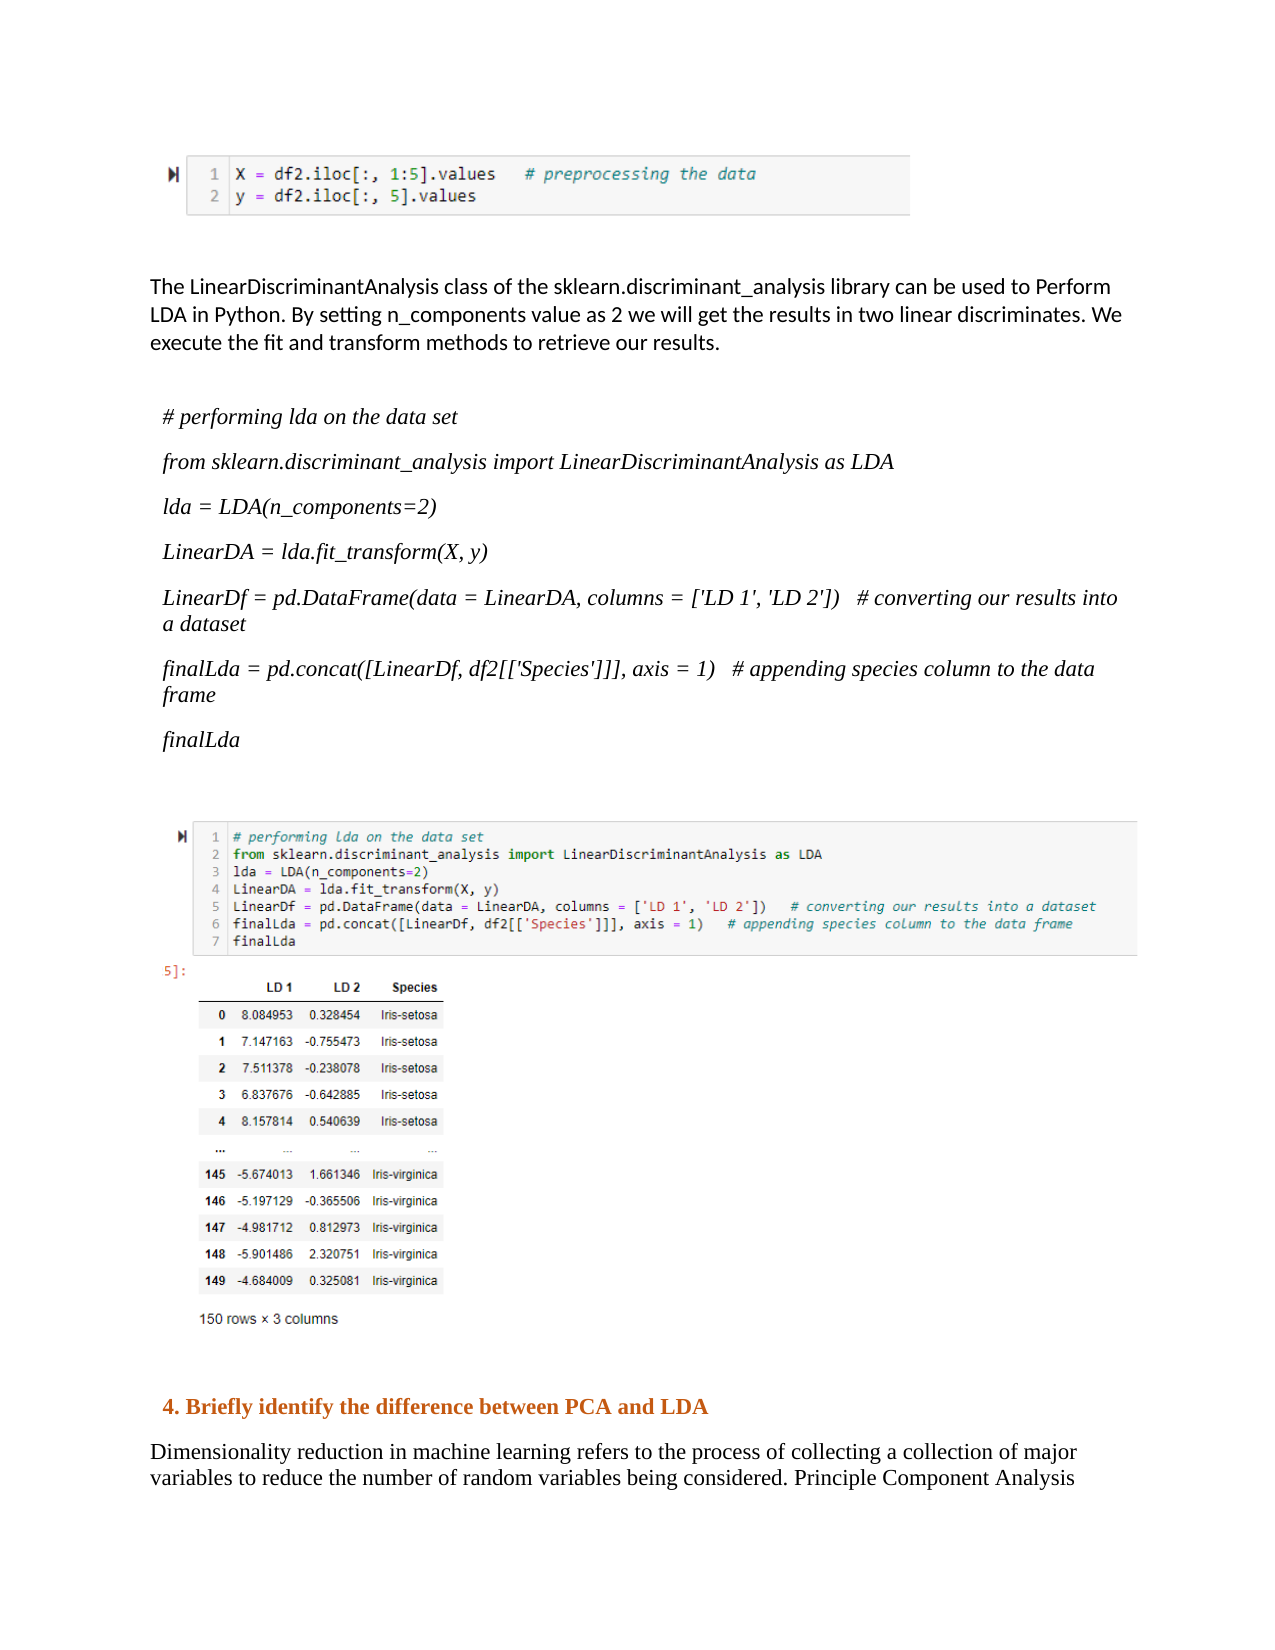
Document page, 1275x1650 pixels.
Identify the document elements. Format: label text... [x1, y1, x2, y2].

picture [162, 816, 1138, 1330]
picture [150, 150, 911, 217]
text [150, 1438, 1125, 1491]
text finalLda = pd.concat([LinearDf, df2[['Species']]], axis = 1) # appending species column to the data frame [162, 655, 1125, 708]
text lda = LDA(n_components=2) [162, 493, 1125, 520]
text The LinearDiscriminantAnalysis class of the sklearn.discriminant_analysis library can be used to Perform LDA in Python. By setting n_components value as 2 we will get the results in two linear discriminates. We execute the fit and transform methods to retrieve our results. [150, 272, 1125, 356]
text # performing lda on the data set [162, 403, 1125, 429]
text 4. Briefly identify the difference between PCA and LDA [162, 1393, 1125, 1419]
text finalLda [162, 726, 1125, 753]
text LinearDf = pd.DataFrame(data = LinearDA, columns = ['LD 1', 'LD 2']) # converting our results into a dataset [162, 583, 1125, 636]
text from sklearn.discriminant_analysis import LinearDiscriminantAnalysis as LDA [162, 448, 1125, 474]
text LinearDA = lda.fit_transform(X, y) [162, 538, 1125, 565]
